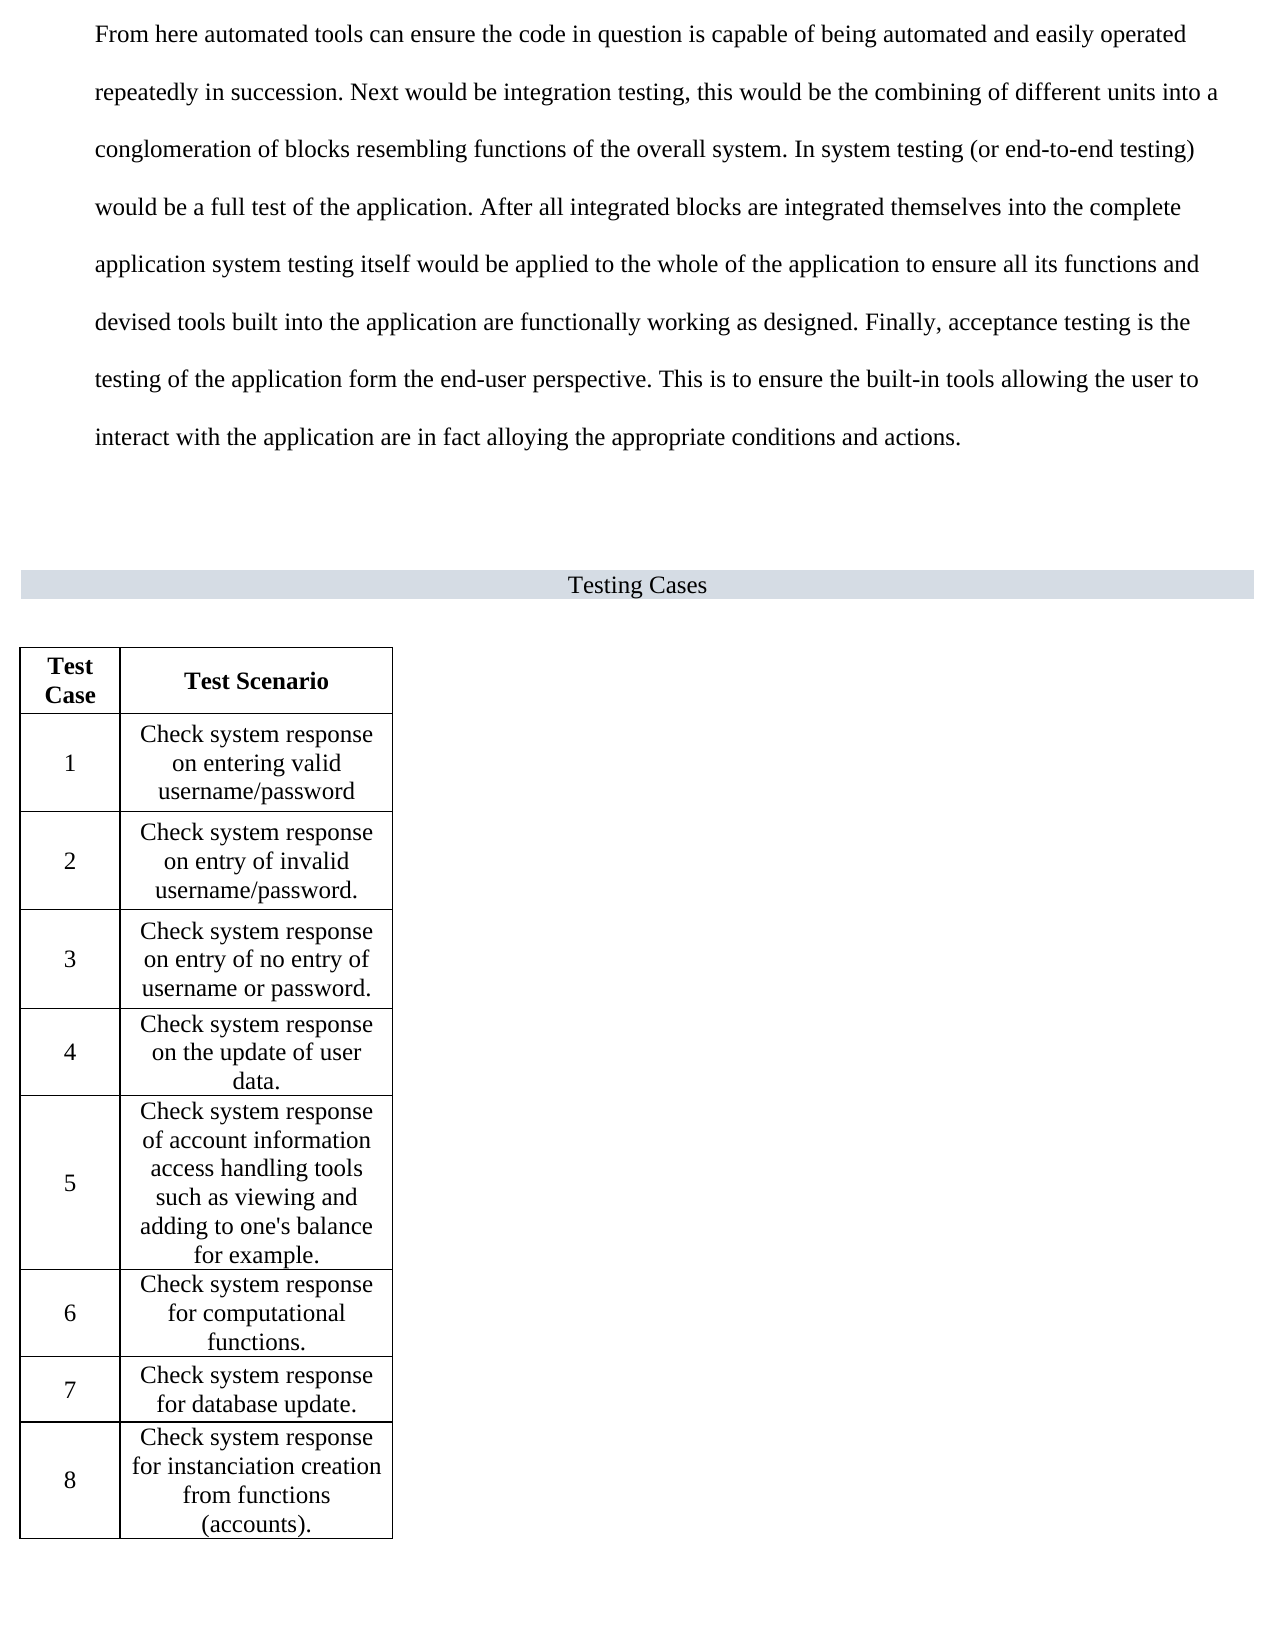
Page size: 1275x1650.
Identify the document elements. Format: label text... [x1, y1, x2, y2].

table_cell 3 [21, 910, 119, 1008]
table_cell 1 [21, 714, 119, 811]
table_header Test Case [21, 648, 119, 712]
table_cell Check system response for instanciation creation from functions (accounts). [121, 1423, 392, 1537]
subtitle Testing Cases [21, 570, 1254, 599]
table_cell 5 [21, 1096, 119, 1268]
table_cell 4 [21, 1009, 119, 1095]
table_cell 7 [21, 1357, 119, 1421]
table_cell Check system response for computational functions. [121, 1270, 392, 1356]
table_cell Check system response on entry of no entry of username or password. [121, 910, 392, 1008]
table_cell 8 [21, 1423, 119, 1537]
table_cell 2 [21, 812, 119, 909]
table_cell Check system response on the update of user data. [121, 1009, 392, 1095]
table_cell Check system response of account information access handling tools such as viewing and adding to one's balance for example. [121, 1096, 392, 1268]
table_cell Check system response on entering valid username/password [121, 714, 392, 811]
table_cell Check system response on entry of invalid username/password. [121, 812, 392, 909]
table_cell Check system response for database update. [121, 1357, 392, 1421]
table_header Test Scenario [121, 648, 392, 712]
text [94, 19, 1256, 451]
table_cell 6 [21, 1270, 119, 1356]
